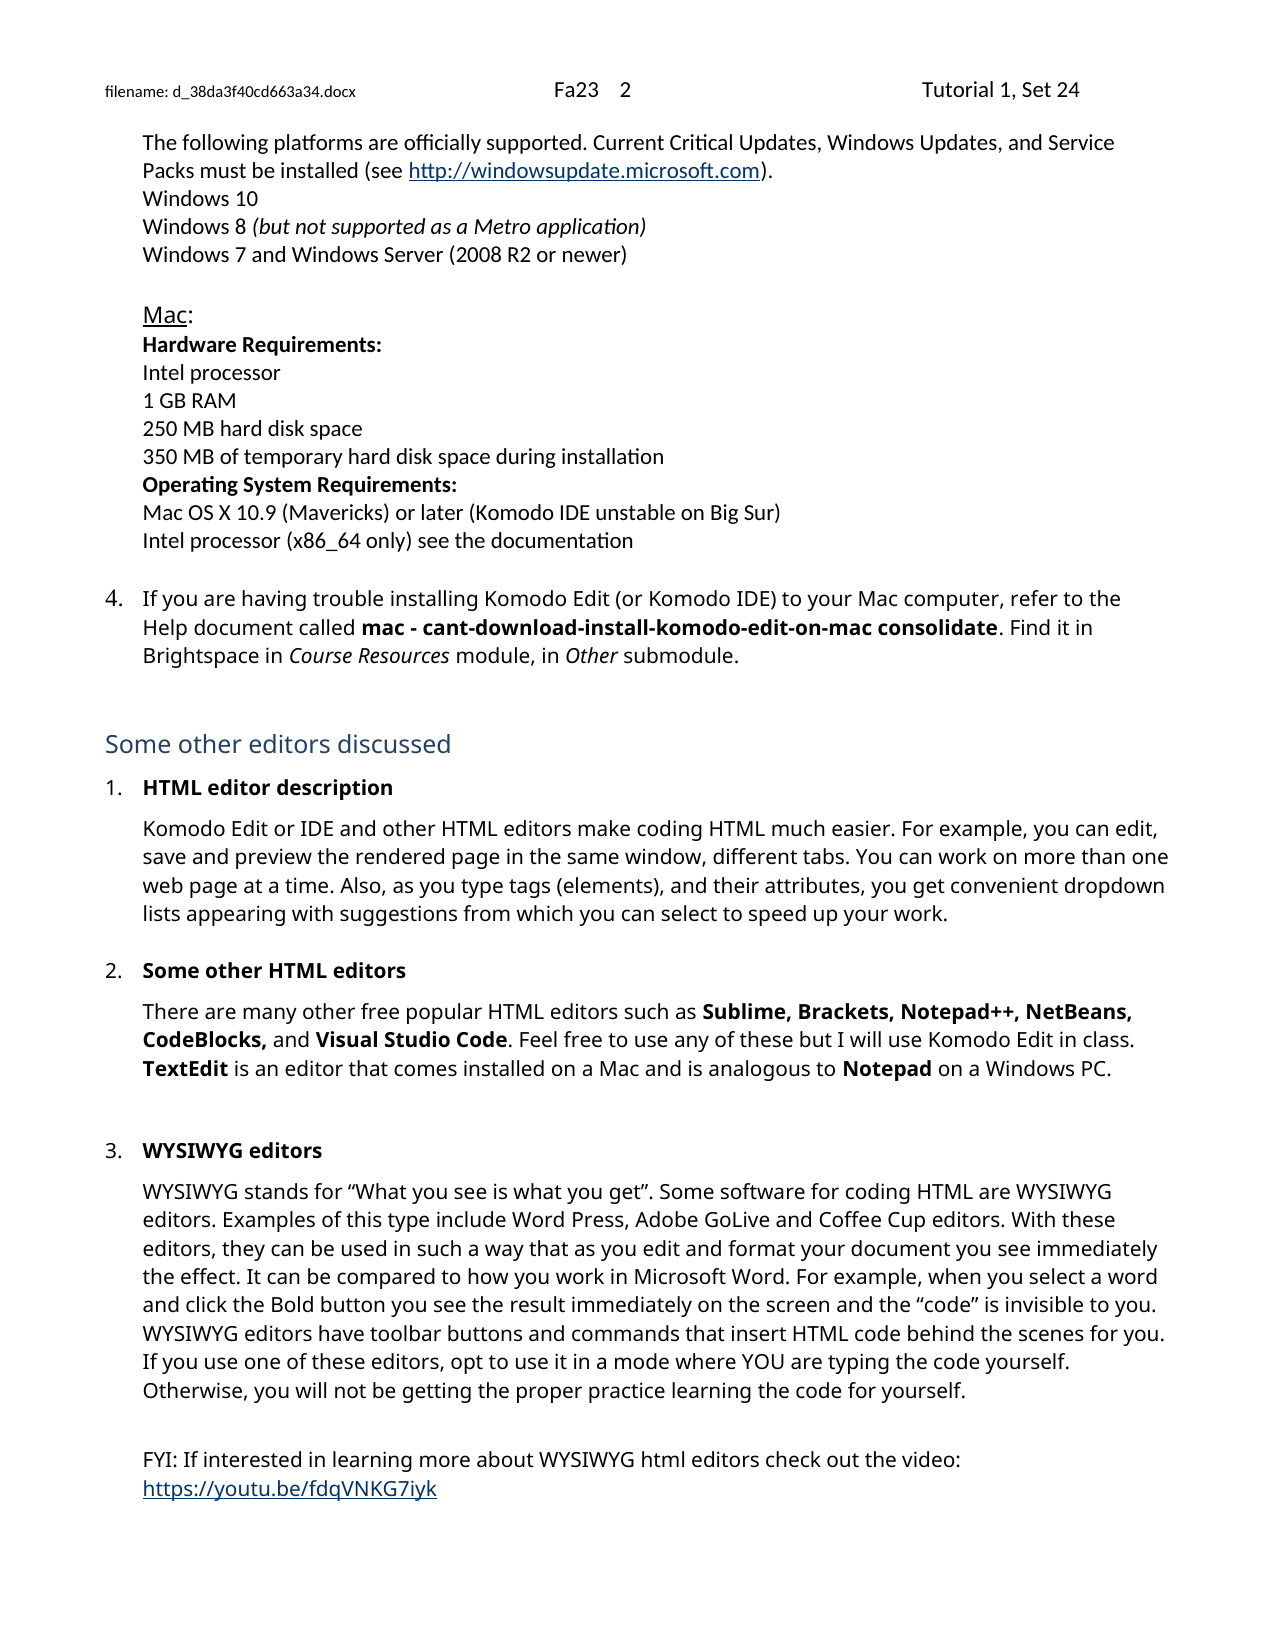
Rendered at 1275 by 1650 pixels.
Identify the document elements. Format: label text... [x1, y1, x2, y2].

text Intel processor [142, 358, 1170, 386]
list WYSIWYG editors [105, 1136, 1170, 1164]
text Windows 8 (but not supported as a Metro application) [142, 212, 1170, 240]
text Komodo Edit or IDE and other HTML editors make coding HTML much easier. For example, you can edit, save and preview the rendered page in the same window, different tabs. You can work on more than one web page at a time. Also, as you type tags (elements), and their attributes, you get convenient dropdown lists appearing with suggestions from which you can select to speed up your work. [142, 814, 1170, 928]
text 350 MB of temporary hard disk space during installation [142, 442, 1170, 470]
text Hardware Requirements: [142, 330, 1170, 358]
list If you are having trouble installing Komodo Edit (or Komodo IDE) to your Mac computer, refer to the Help document called mac - cant-download-install-komodo-edit-on-mac consolidate. Find it in Brightspace in Course Resources module, in Other submodule. [105, 583, 1170, 669]
text There are many other free popular HTML editors such as Sublime, Brackets, Notepad++, NetBeans, CodeBlocks, and Visual Studio Code. Feel free to use any of these but I will use Komodo Edit in class. TextEdit is an editor that comes installed on a Mac and is analogous to Notepad on a Windows PC. [142, 997, 1170, 1082]
text Windows 7 and Windows Server (2008 R2 or newer) [142, 240, 1170, 268]
text Intel processor (x86_64 only) see the documentation [142, 526, 1170, 554]
text 1 GB RAM [142, 386, 1170, 414]
text Mac: [142, 299, 1170, 330]
subtitle Some other editors discussed [105, 726, 1170, 761]
text Mac OS X 10.9 (Mavericks) or later (Komodo IDE unstable on Big Sur) [142, 498, 1170, 526]
text WYSIWYG stands for “What you see is what you get”. Some software for coding HTML are WYSIWYG editors. Examples of this type include Word Press, Adobe GoLive and Coffee Cup editors. With these editors, they can be used in such a way that as you edit and format your document you see immediately the effect. It can be compared to how you work in Microsoft Word. For example, when you select a word and click the Bold button you see the result immediately on the screen and the “code” is invisible to you. WYSIWYG editors have toolbar buttons and commands that insert HTML code behind the scenes for you. If you use one of these editors, opt to use it in a mode where YOU are typing the code yourself. Otherwise, you will not be getting the proper practice learning the code for yourself. [142, 1177, 1170, 1404]
text The following platforms are officially supported. Current Critical Updates, Windows Updates, and Service Packs must be installed (see http://windowsupdate.microsoft.com). [142, 128, 1170, 184]
text Operating System Requirements: [142, 470, 1170, 498]
text 250 MB hard disk space [142, 414, 1170, 442]
text FYI: If interested in learning more about WYSIWYG html editors check out the video: https://youtu.be/fdqVNKG7iyk [142, 1445, 1170, 1502]
list HTML editor description [105, 773, 1170, 801]
text Windows 10 [142, 184, 1170, 212]
list Some other HTML editors [105, 956, 1170, 984]
